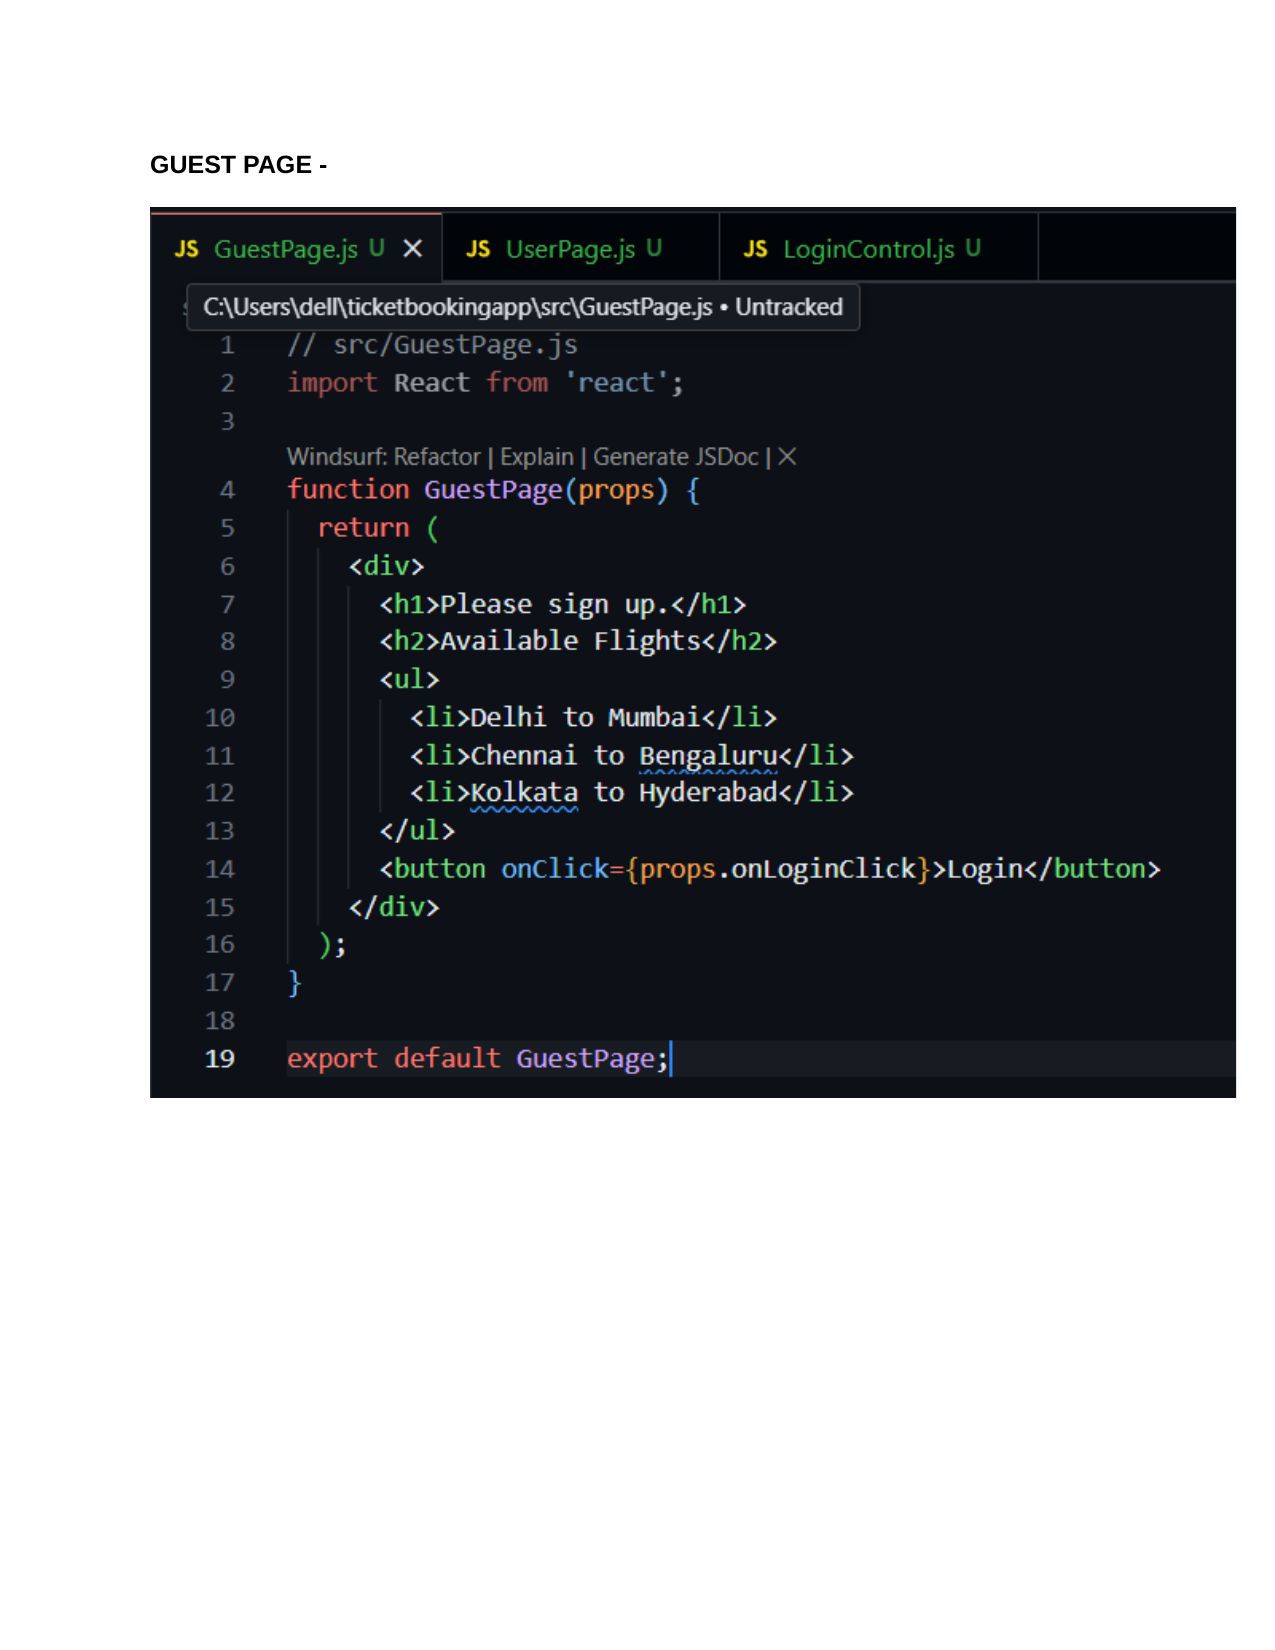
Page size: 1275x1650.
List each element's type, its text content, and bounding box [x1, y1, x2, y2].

picture [150, 207, 1237, 1098]
text GUEST PAGE - [150, 150, 1125, 179]
